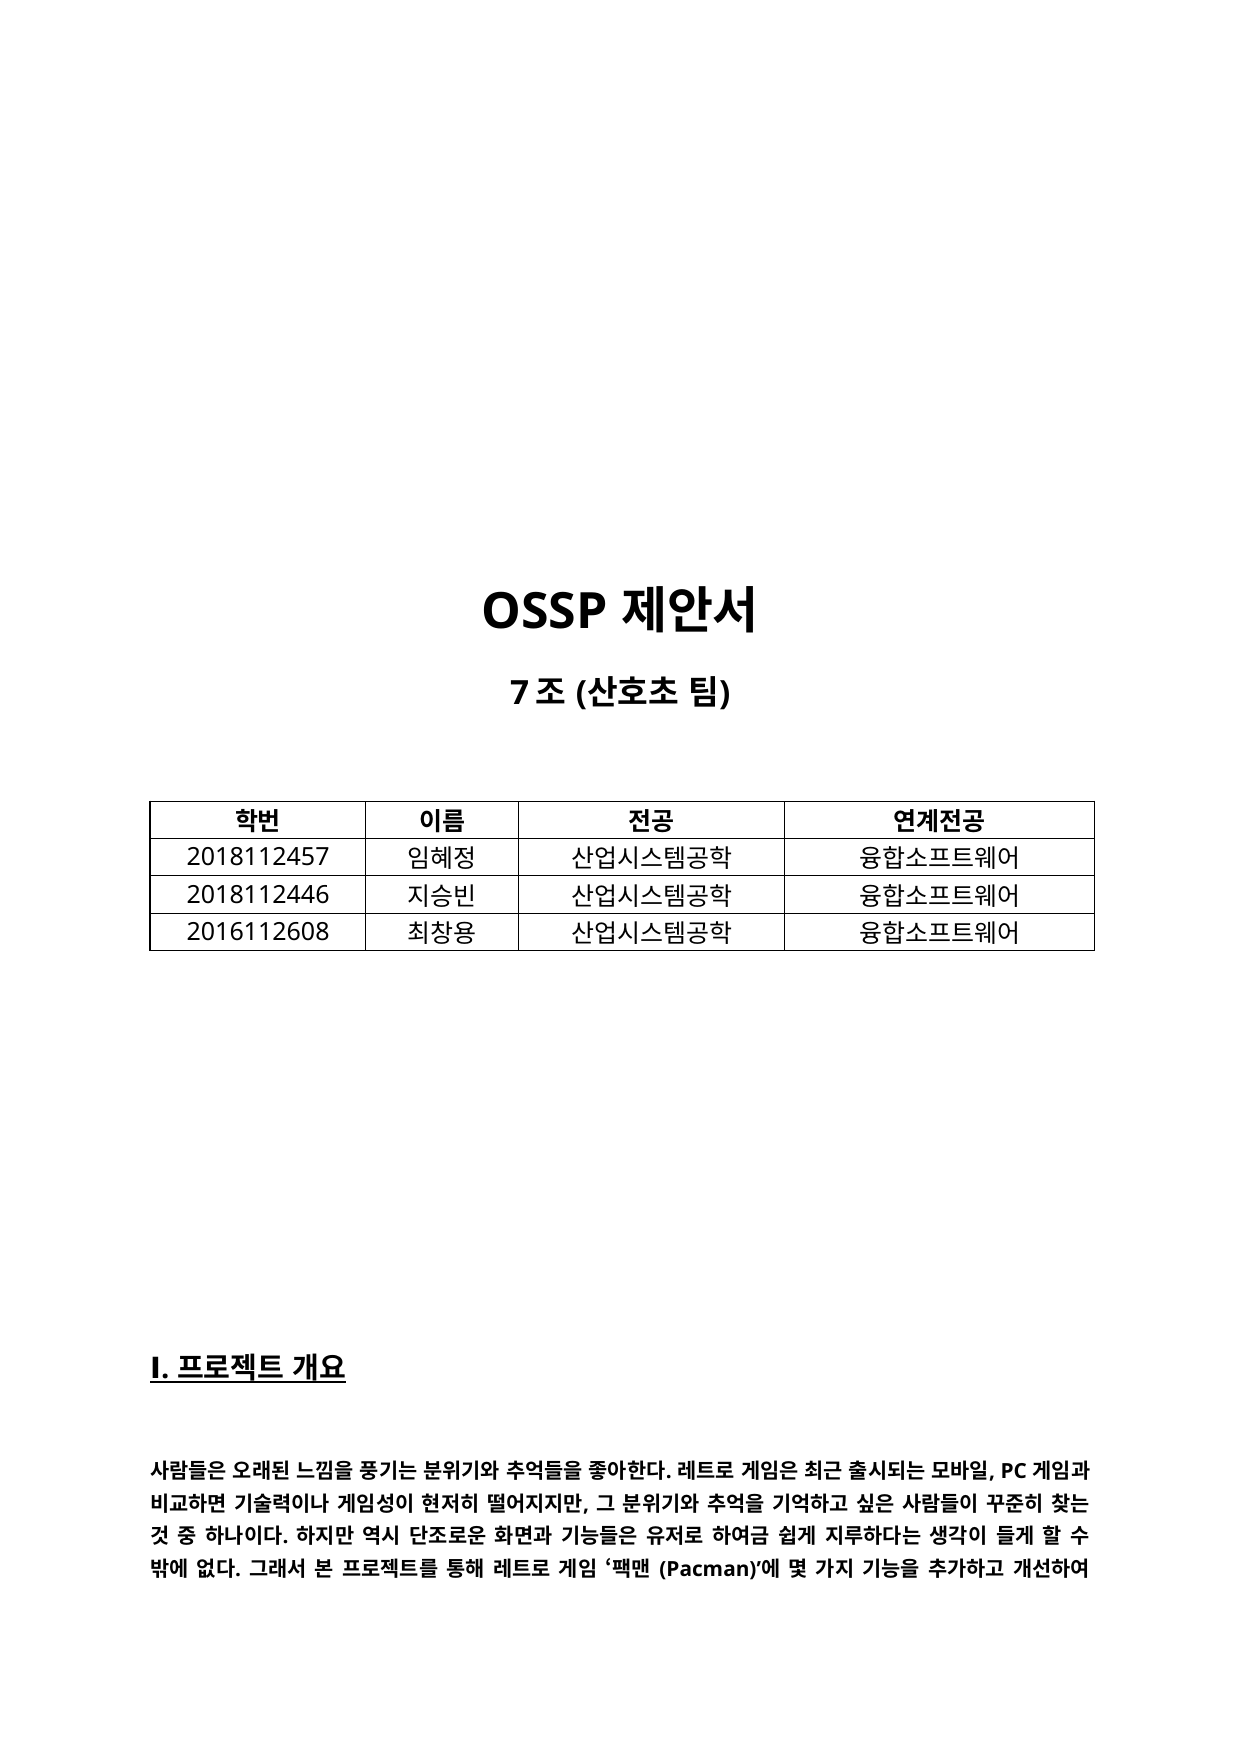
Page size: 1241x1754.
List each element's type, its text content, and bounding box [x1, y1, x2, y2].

table_cell 최창용 [366, 914, 518, 950]
table_cell 산업시스템공학 [519, 876, 784, 912]
table_cell 융합소프트웨어 [785, 839, 1094, 875]
table_cell 융합소프트웨어 [785, 914, 1094, 950]
table_header 연계전공 [785, 802, 1094, 838]
text 7조 (산호초 팀) [150, 666, 1090, 714]
table_cell 임혜정 [366, 839, 518, 875]
table_cell 지승빈 [366, 876, 518, 912]
table_header 전공 [519, 802, 784, 838]
table_cell 산업시스템공학 [519, 839, 784, 875]
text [150, 1454, 1090, 1583]
table_cell 산업시스템공학 [519, 914, 784, 950]
table_header 이름 [366, 802, 518, 838]
table_cell 융합소프트웨어 [785, 876, 1094, 912]
text OSSP 제안서 [150, 571, 1090, 644]
table_cell 2018112446 [151, 876, 365, 912]
text Ⅰ. 프로젝트 개요 [150, 1344, 1090, 1387]
table_cell 2018112457 [151, 839, 365, 875]
table_cell 2016112608 [151, 914, 365, 950]
table_header 학번 [151, 802, 365, 838]
